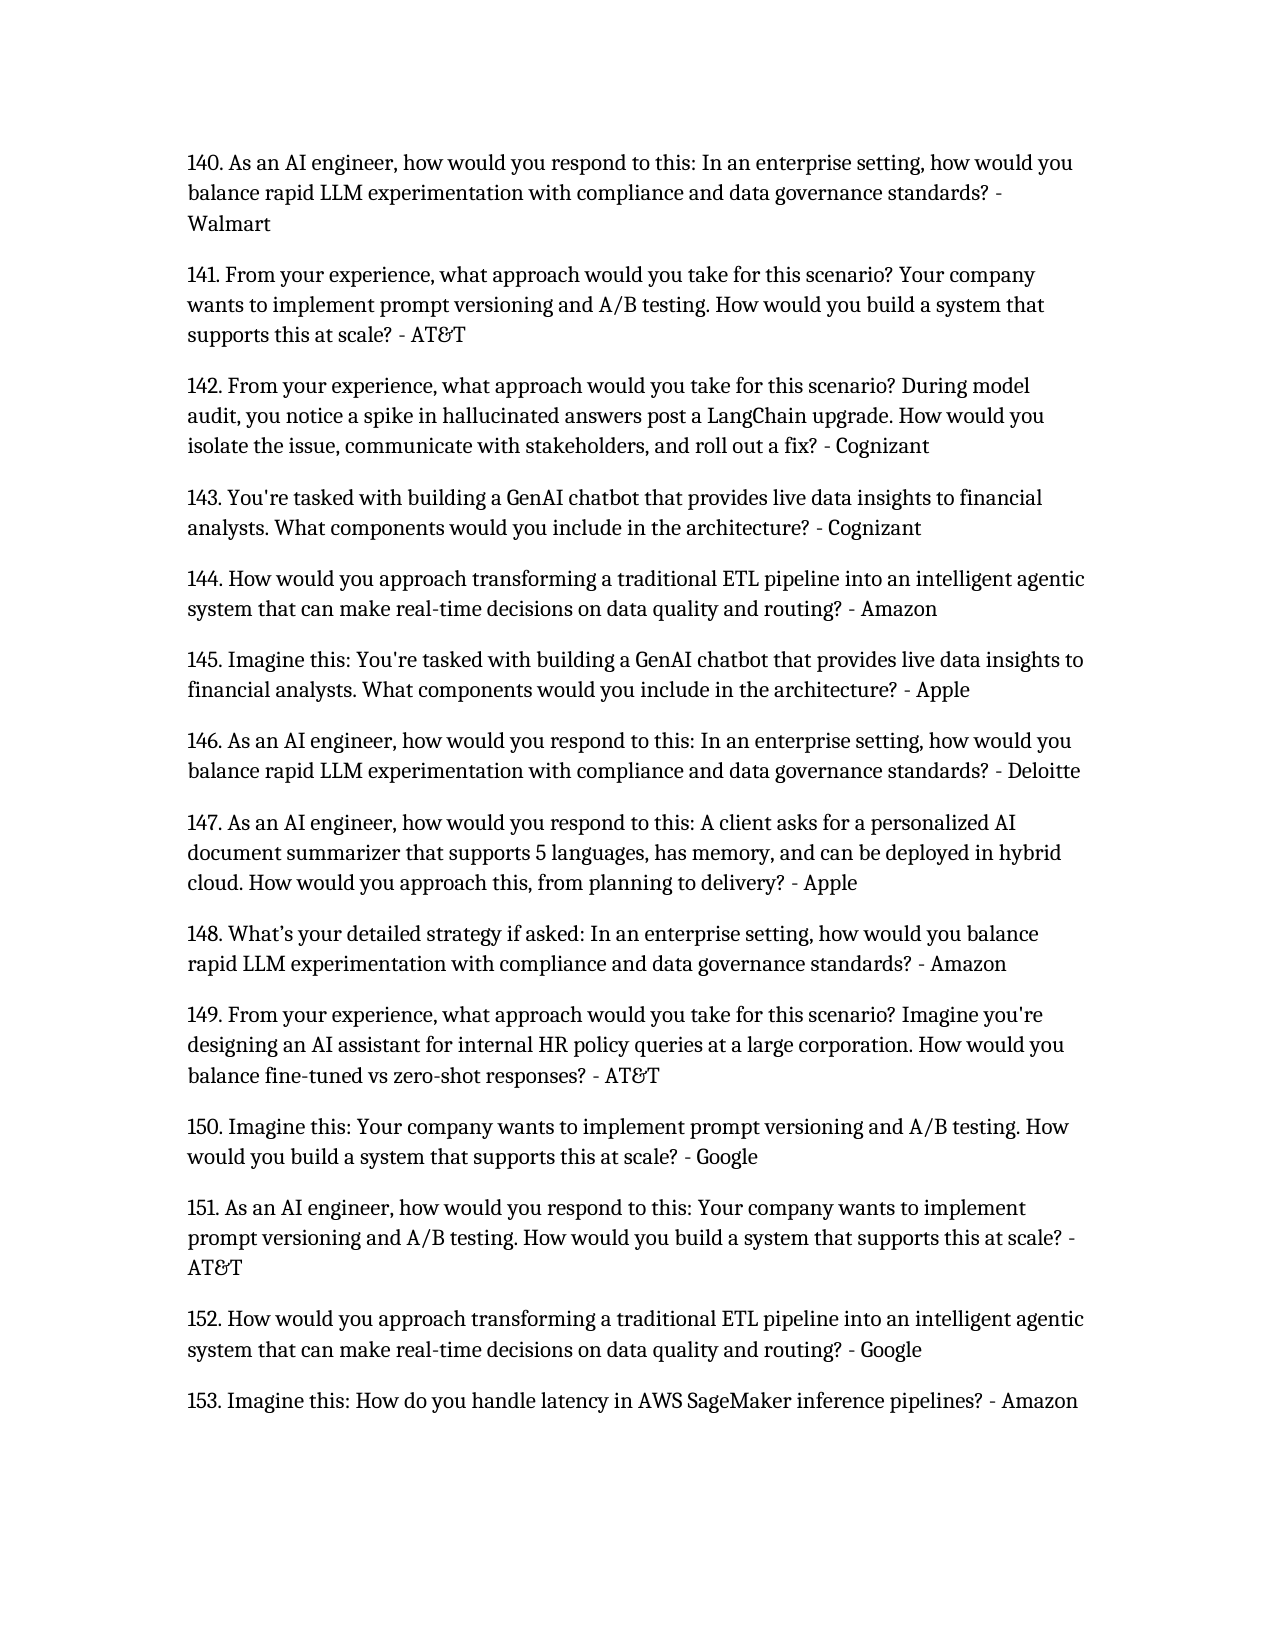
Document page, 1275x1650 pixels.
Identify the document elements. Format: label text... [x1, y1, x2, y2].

text 140. As an AI engineer, how would you respond to this: In an enterprise setting, how would you balance rapid LLM experimentation with compliance and data governance standards? - Walmart [187, 150, 1087, 237]
text 141. From your experience, what approach would you take for this scenario? Your company wants to implement prompt versioning and A/B testing. How would you build a system that supports this at scale? - AT&T [187, 261, 1087, 348]
text 147. As an AI engineer, how would you respond to this: A client asks for a personalized AI document summarizer that supports 5 languages, has memory, and can be deployed in hybrid cloud. How would you approach this, from planning to delivery? - Apple [187, 809, 1087, 896]
text 145. Imagine this: You're tasked with building a GenAI chatbot that provides live data insights to financial analysts. What components would you include in the architecture? - Apple [187, 647, 1087, 703]
text 151. As an AI engineer, how would you respond to this: Your company wants to implement prompt versioning and A/B testing. How would you build a system that supports this at scale? - AT&T [187, 1195, 1087, 1282]
text 146. As an AI engineer, how would you respond to this: In an enterprise setting, how would you balance rapid LLM experimentation with compliance and data governance standards? - Deloitte [187, 728, 1087, 785]
text 148. What’s your detailed strategy if asked: In an enterprise setting, how would you balance rapid LLM experimentation with compliance and data governance standards? - Amazon [187, 921, 1087, 977]
text 153. Imagine this: How do you handle latency in AWS SageMaker inference pipelines? - Amazon [187, 1387, 1087, 1414]
text 152. How would you approach transforming a traditional ETL pipeline into an intelligent agentic system that can make real-time decisions on data quality and routing? - Google [187, 1306, 1087, 1363]
text 143. You're tasked with building a GenAI chatbot that provides live data insights to financial analysts. What components would you include in the architecture? - Cognizant [187, 484, 1087, 541]
text 142. From your experience, what approach would you take for this scenario? During model audit, you notice a spike in hallucinated answers post a LangChain upgrade. How would you isolate the issue, communicate with stakeholders, and roll out a fix? - Cognizant [187, 373, 1087, 460]
text 144. How would you approach transforming a traditional ETL pipeline into an intelligent agentic system that can make real-time decisions on data quality and routing? - Amazon [187, 566, 1087, 622]
text 150. Imagine this: Your company wants to implement prompt versioning and A/B testing. How would you build a system that supports this at scale? - Google [187, 1113, 1087, 1170]
text 149. From your experience, what approach would you take for this scenario? Imagine you're designing an AI assistant for internal HR policy queries at a large corporation. How would you balance fine-tuned vs zero-shot responses? - AT&T [187, 1002, 1087, 1089]
